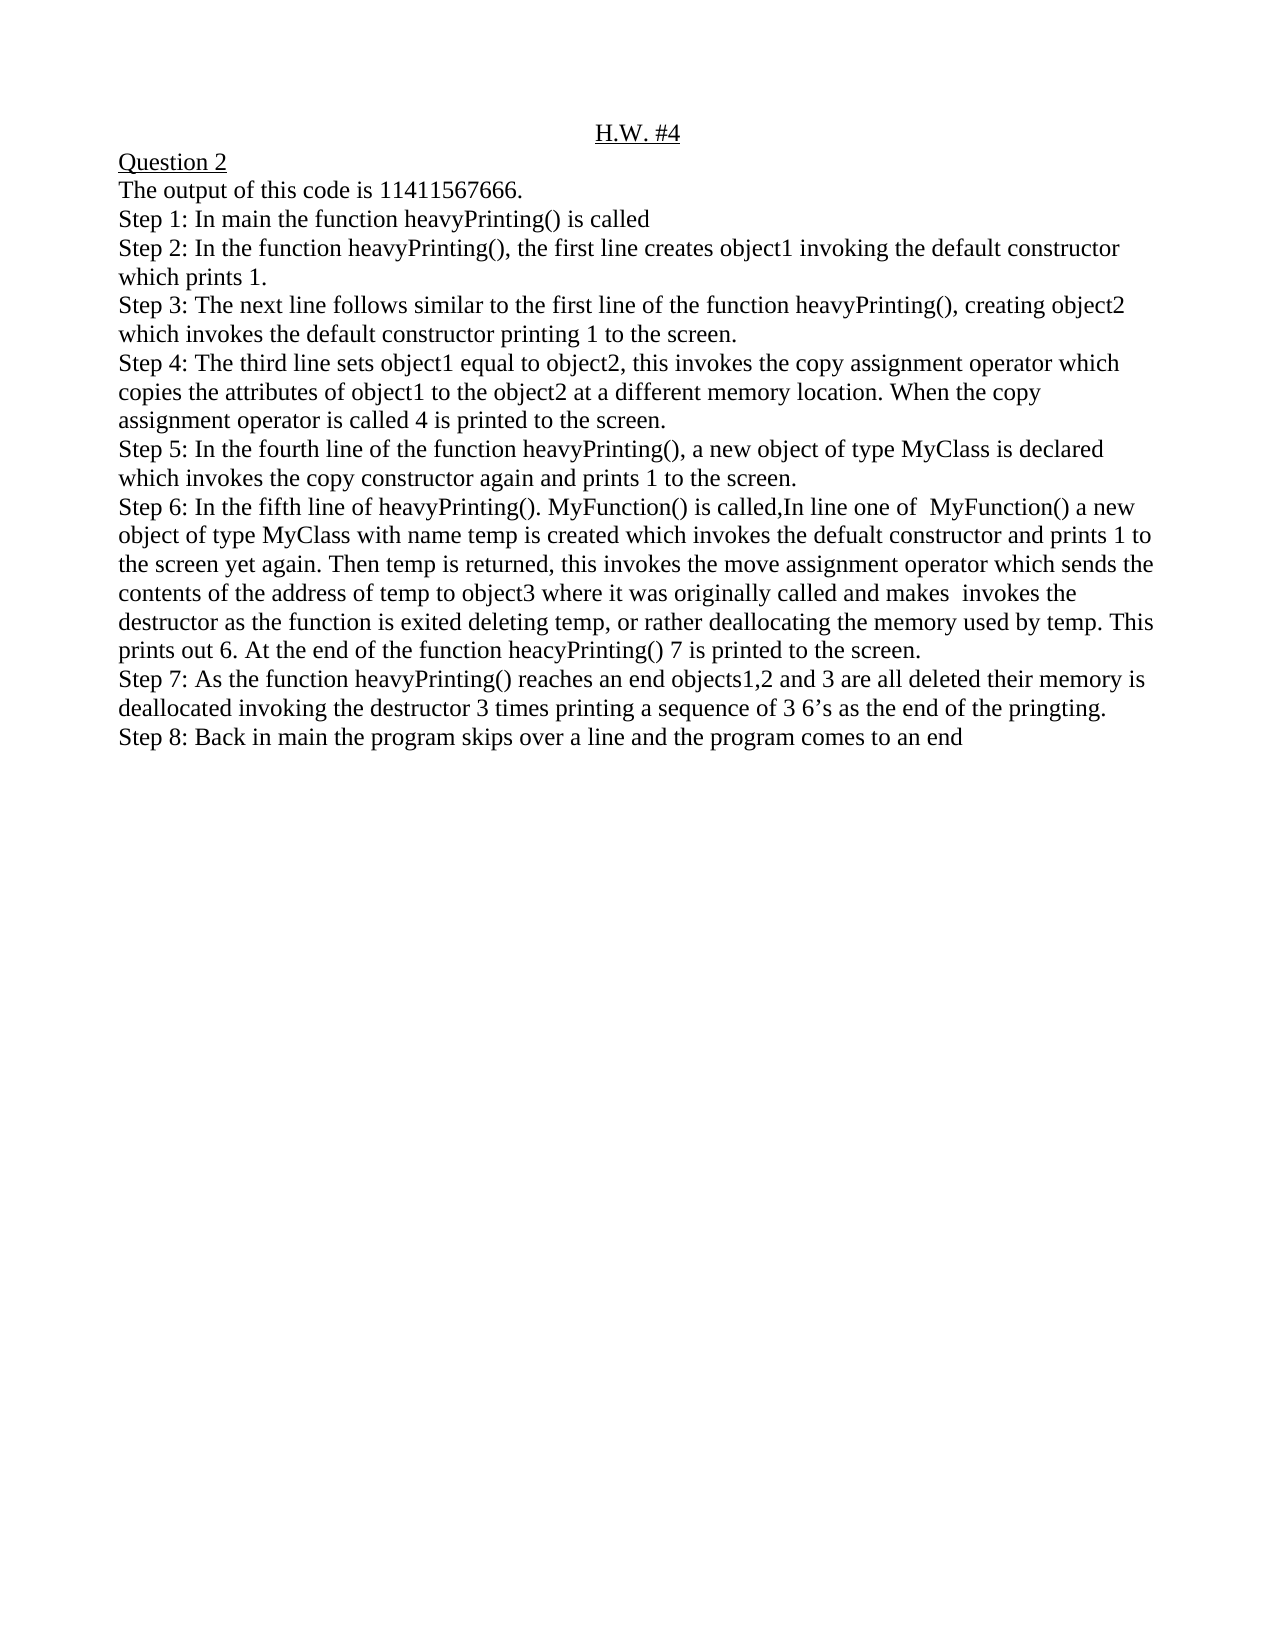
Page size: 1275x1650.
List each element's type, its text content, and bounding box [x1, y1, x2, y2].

text Step 1: In main the function heavyPrinting() is called [118, 204, 1157, 233]
text Step 2: In the function heavyPrinting(), the first line creates object1 invoking the default constructor which prints 1. [118, 233, 1157, 291]
text Question 2 [118, 147, 1157, 176]
text Step 4: The third line sets object1 equal to object2, this invokes the copy assignment operator which copies the attributes of object1 to the object2 at a different memory location. When the copy assignment operator is called 4 is printed to the screen. [118, 348, 1157, 434]
text The output of this code is 11411567666. [118, 176, 1157, 204]
text Step 8: Back in main the program skips over a line and the program comes to an end [118, 722, 1157, 751]
text Step 6: In the fifth line of heavyPrinting(). MyFunction() is called,In line one of MyFunction() a new object of type MyClass with name temp is created which invokes the defualt constructor and prints 1 to the screen yet again. Then temp is returned, this invokes the move assignment operator which sends the contents of the address of temp to object3 where it was originally called and makes invokes the destructor as the function is exited deleting temp, or rather deallocating the memory used by temp. This prints out 6. At the end of the function heacyPrinting() 7 is printed to the screen. [118, 492, 1157, 664]
text Step 7: As the function heavyPrinting() reaches an end objects1,2 and 3 are all deleted their memory is deallocated invoking the destructor 3 times printing a sequence of 3 6’s as the end of the pringting. [118, 664, 1157, 722]
text H.W. #4 [118, 118, 1157, 147]
text Step 5: In the fourth line of the function heavyPrinting(), a new object of type MyClass is declared which invokes the copy constructor again and prints 1 to the screen. [118, 434, 1157, 492]
text Step 3: The next line follows similar to the first line of the function heavyPrinting(), creating object2 which invokes the default constructor printing 1 to the screen. [118, 291, 1157, 348]
